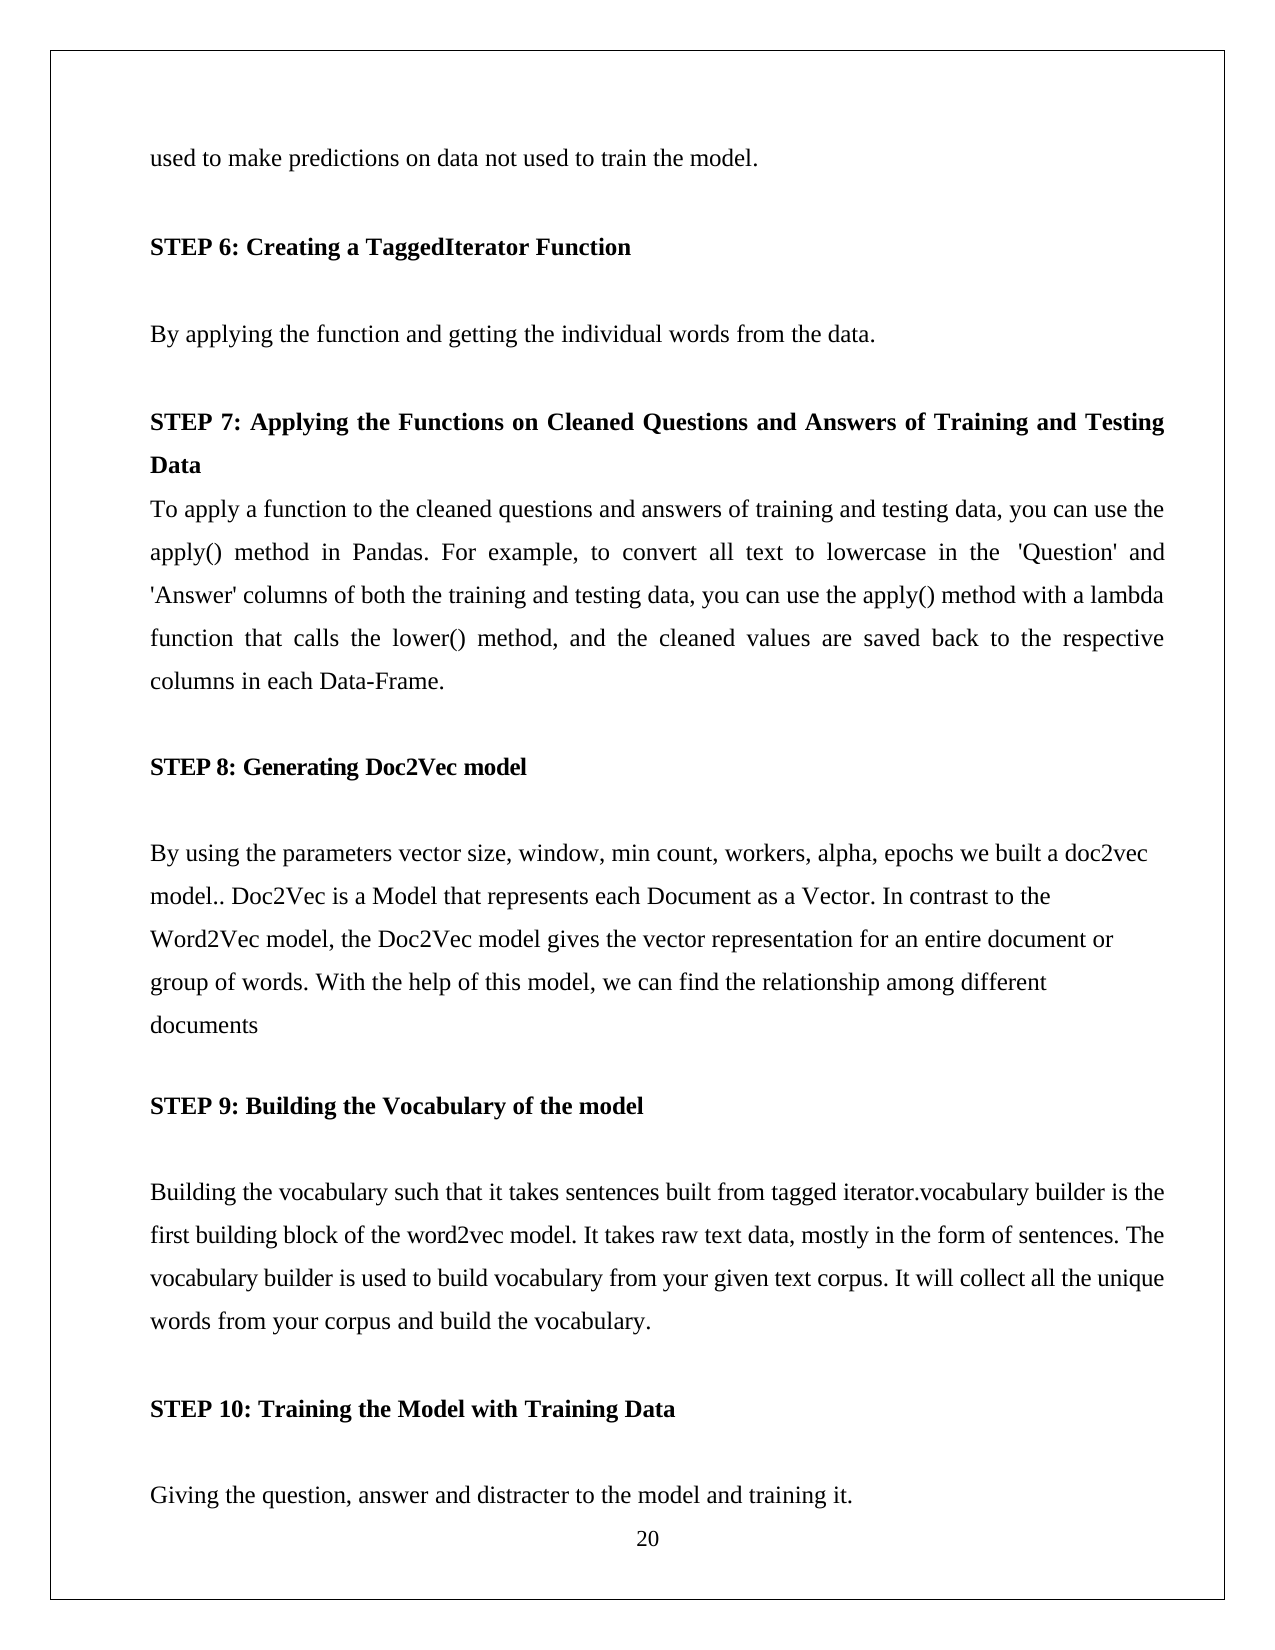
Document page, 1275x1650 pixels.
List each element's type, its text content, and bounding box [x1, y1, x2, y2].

subtitle STEP 10: Training the Model with Training Data [150, 1394, 1206, 1423]
text Giving the question, answer and distracter to the model and training it. [150, 1481, 1206, 1509]
subtitle STEP 7: Applying the Functions on Cleaned Questions and Answers of Training and Testing Data [150, 407, 1167, 479]
text Building the vocabulary such that it takes sentences built from tagged iterator.vocabulary builder is the first building block of the word2vec model. It takes raw text data, mostly in the form of sentences. The vocabulary builder is used to build vocabulary from your given text corpus. It will collect all the unique words from your corpus and build the vocabulary. [150, 1177, 1165, 1335]
subtitle STEP 6: Creating a TaggedIterator Function [150, 232, 1206, 261]
text By using the parameters vector size, window, min count, workers, alpha, epochs we built a doc2vec model.. Doc2Vec is a Model that represents each Document as a Vector. In contrast to the Word2Vec model, the Doc2Vec model gives the vector representation for an entire document or group of words. With the help of this model, we can find the relationship among different documents [150, 838, 1160, 1039]
text used to make predictions on data not used to train the model. [150, 143, 1206, 172]
subtitle STEP 8: Generating Doc2Vec model [150, 752, 1206, 780]
subtitle STEP 9: Building the Vocabulary of the model [150, 1091, 1206, 1119]
text By applying the function and getting the individual words from the data. [150, 319, 1206, 347]
text To apply a function to the cleaned questions and answers of training and testing data, you can use the apply() method in Pandas. For example, to convert all text to lowercase in the 'Question' and 'Answer' columns of both the training and testing data, you can use the apply() method with a lambda function that calls the lower() method, and the cleaned values are saved back to the respective columns in each Data-Frame. [150, 494, 1165, 695]
